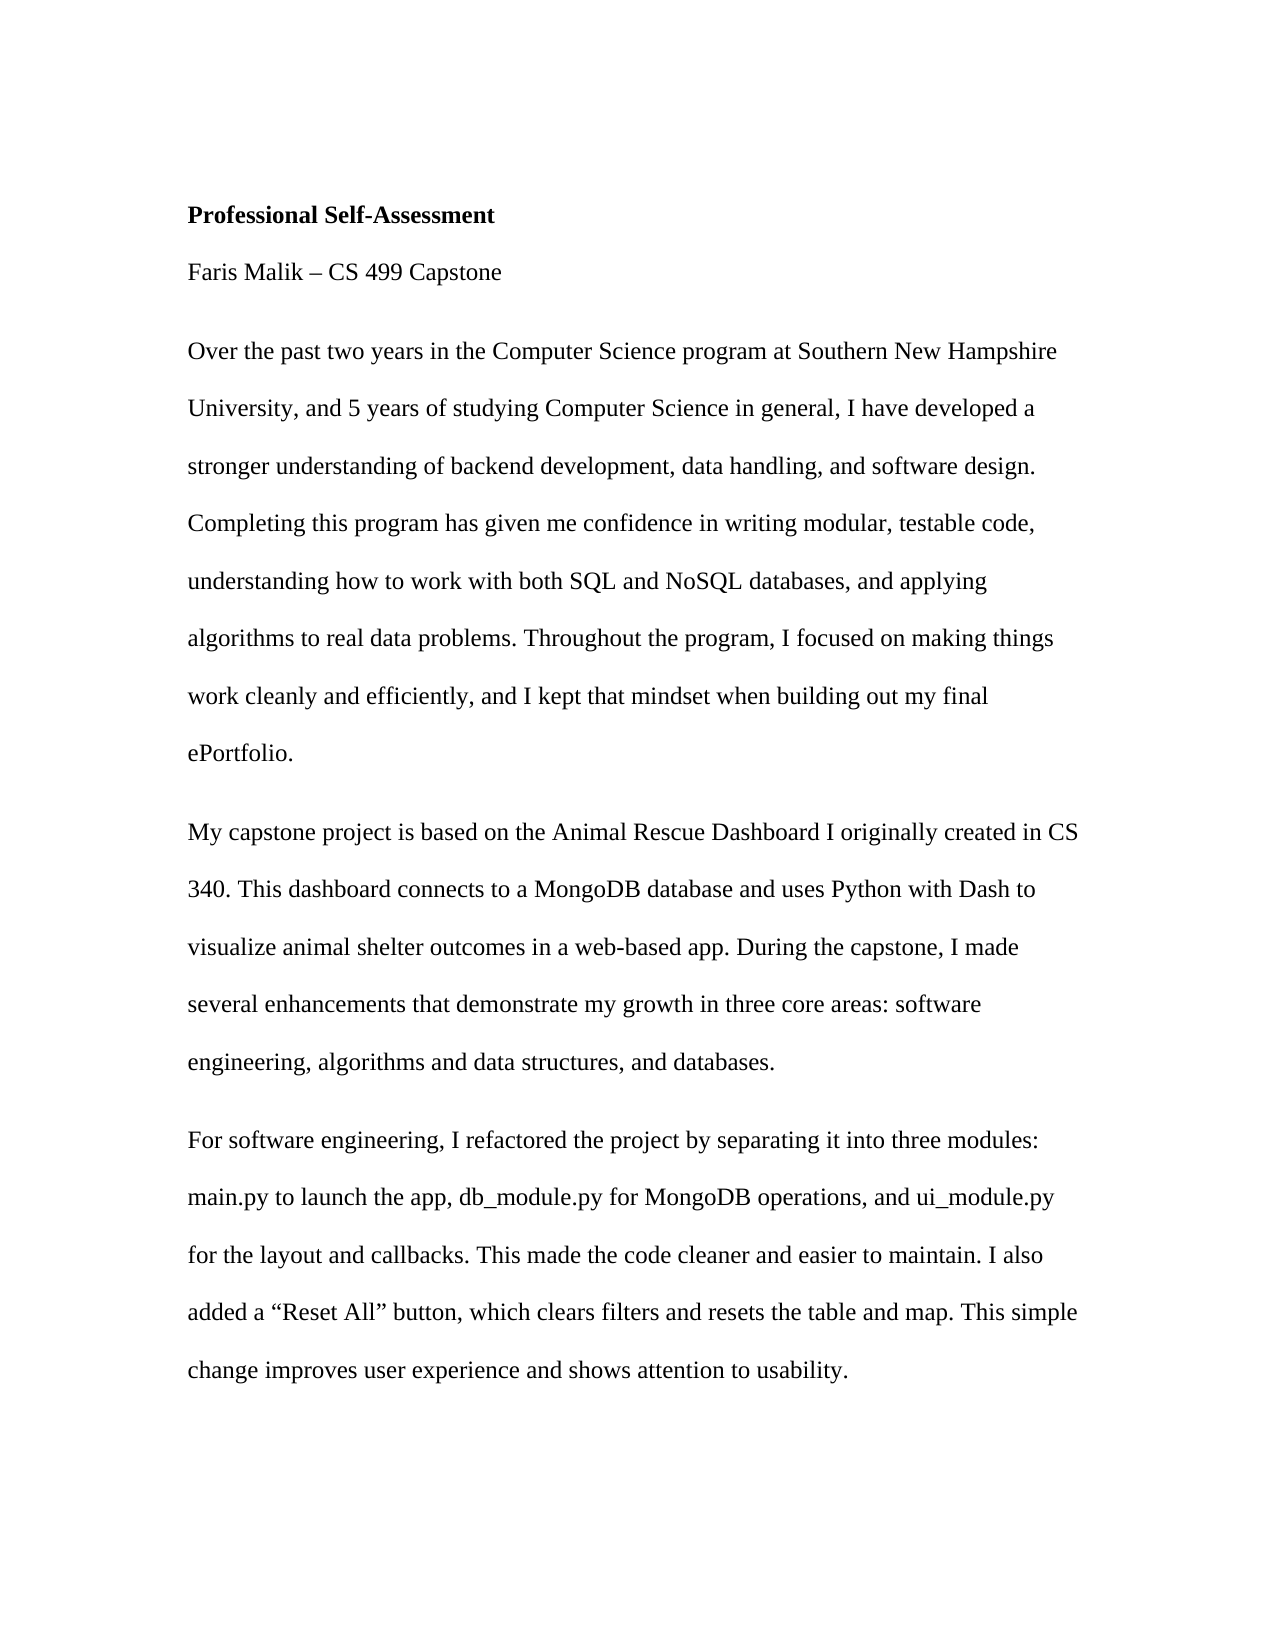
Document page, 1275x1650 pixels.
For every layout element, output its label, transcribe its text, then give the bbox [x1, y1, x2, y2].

text For software engineering, I refactored the project by separating it into three modules: main.py to launch the app, db_module.py for MongoDB operations, and ui_module.py for the layout and callbacks. This made the code cleaner and easier to maintain. I also added a “Reset All” button, which clears filters and resets the table and map. This simple change improves user experience and shows attention to usability. [187, 1125, 1087, 1384]
text Faris Malik – CS 499 Capstone [187, 257, 1087, 286]
subtitle Professional Self-Assessment [187, 200, 1087, 229]
text My capstone project is based on the Animal Rescue Dashboard I originally created in CS 340. This dashboard connects to a MongoDB database and uses Python with Dash to visualize animal shelter outcomes in a web-based app. During the capstone, I made several enhancements that demonstrate my growth in three core areas: software engineering, algorithms and data structures, and databases. [187, 817, 1087, 1075]
text Over the past two years in the Computer Science program at Southern New Hampshire University, and 5 years of studying Computer Science in general, I have developed a stronger understanding of backend development, data handling, and software design. Completing this program has given me confidence in writing modular, testable code, understanding how to work with both SQL and NoSQL databases, and applying algorithms to real data problems. Throughout the program, I focused on making things work cleanly and efficiently, and I kept that mindset when building out my final ePortfolio. [187, 336, 1087, 767]
